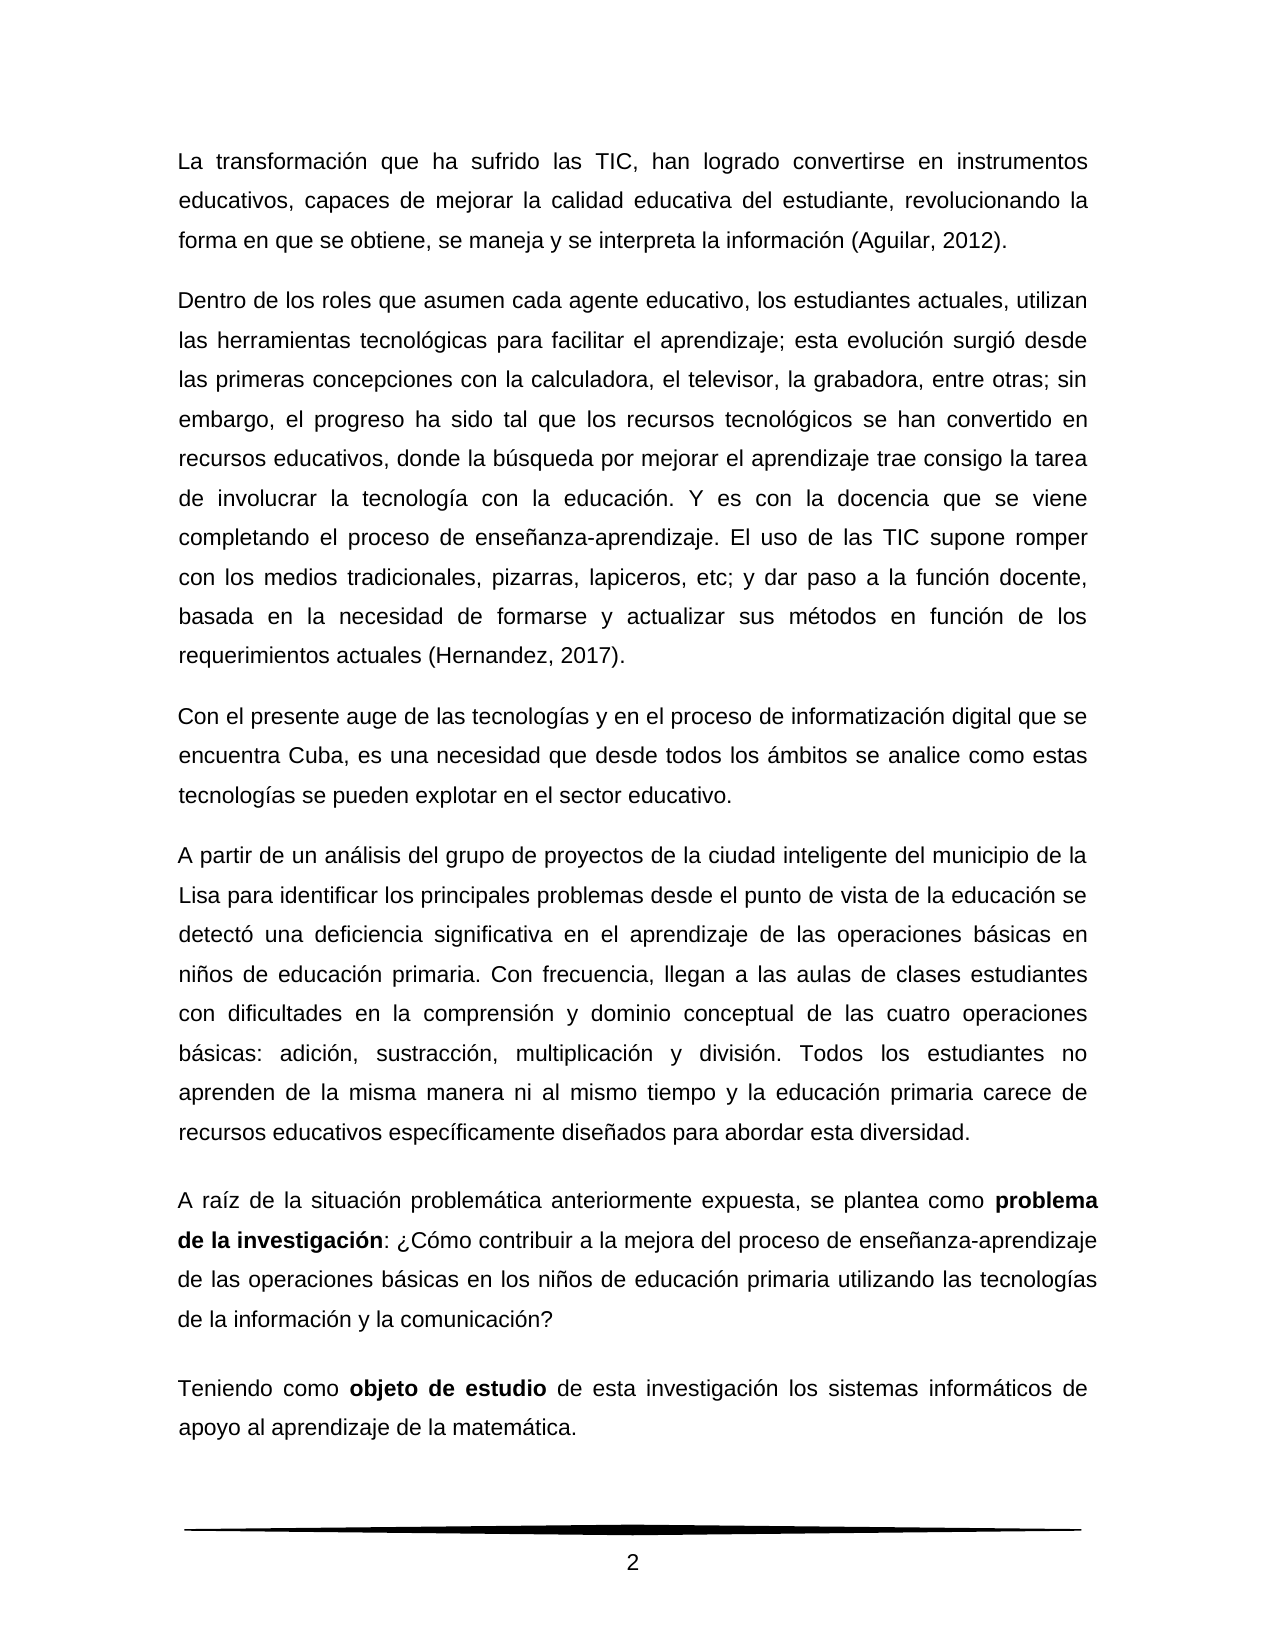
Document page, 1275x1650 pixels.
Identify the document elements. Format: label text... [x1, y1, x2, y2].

text Con el presente auge de las tecnologías y en el proceso de informatización digital que se encuentra Cuba, es una necesidad que desde todos los ámbitos se analice como estas tecnologías se pueden explotar en el sector educativo. [177, 703, 1088, 808]
text Teniendo como objeto de estudio de esta investigación los sistemas informáticos de apoyo al aprendizaje de la matemática. [177, 1374, 1088, 1440]
text A raíz de la situación problemática anteriormente expuesta, se plantea como problema de la investigación: ¿Cómo contribuir a la mejora del proceso de enseñanza-aprendizaje de las operaciones básicas en los niños de educación primaria utilizando las tecnologías de la información y la comunicación? [177, 1187, 1098, 1332]
text Dentro de los roles que asumen cada agente educativo, los estudiantes actuales, utilizan las herramientas tecnológicas para facilitar el aprendizaje; esta evolución surgió desde las primeras concepciones con la calculadora, el televisor, la grabadora, entre otras; sin embargo, el progreso ha sido tal que los recursos tecnológicos se han convertido en recursos educativos, donde la búsqueda por mejorar el aprendizaje trae consigo la tarea de involucrar la tecnología con la educación. Y es con la docencia que se viene completando el proceso de enseñanza-aprendizaje. El uso de las TIC supone romper con los medios tradicionales, pizarras, lapiceros, etc; y dar paso a la función docente, basada en la necesidad de formarse y actualizar sus métodos en función de los requerimientos actuales (Hernandez, 2017). [177, 287, 1088, 669]
text La transformación que ha sufrido las TIC, han logrado convertirse en instrumentos educativos, capaces de mejorar la calidad educativa del estudiante, revolucionando la forma en que se obtiene, se maneja y se interpreta la información (Aguilar, 2012). [177, 148, 1088, 253]
text A partir de un análisis del grupo de proyectos de la ciudad inteligente del municipio de la Lisa para identificar los principales problemas desde el punto de vista de la educación se detectó una deficiencia significativa en el aprendizaje de las operaciones básicas en niños de educación primaria. Con frecuencia, llegan a las aulas de clases estudiantes con dificultades en la comprensión y dominio conceptual de las cuatro operaciones básicas: adición, sustracción, multiplicación y división. Todos los estudiantes no aprenden de la misma manera ni al mismo tiempo y la educación primaria carece de recursos educativos específicamente diseñados para abordar esta diversidad. [177, 842, 1088, 1145]
